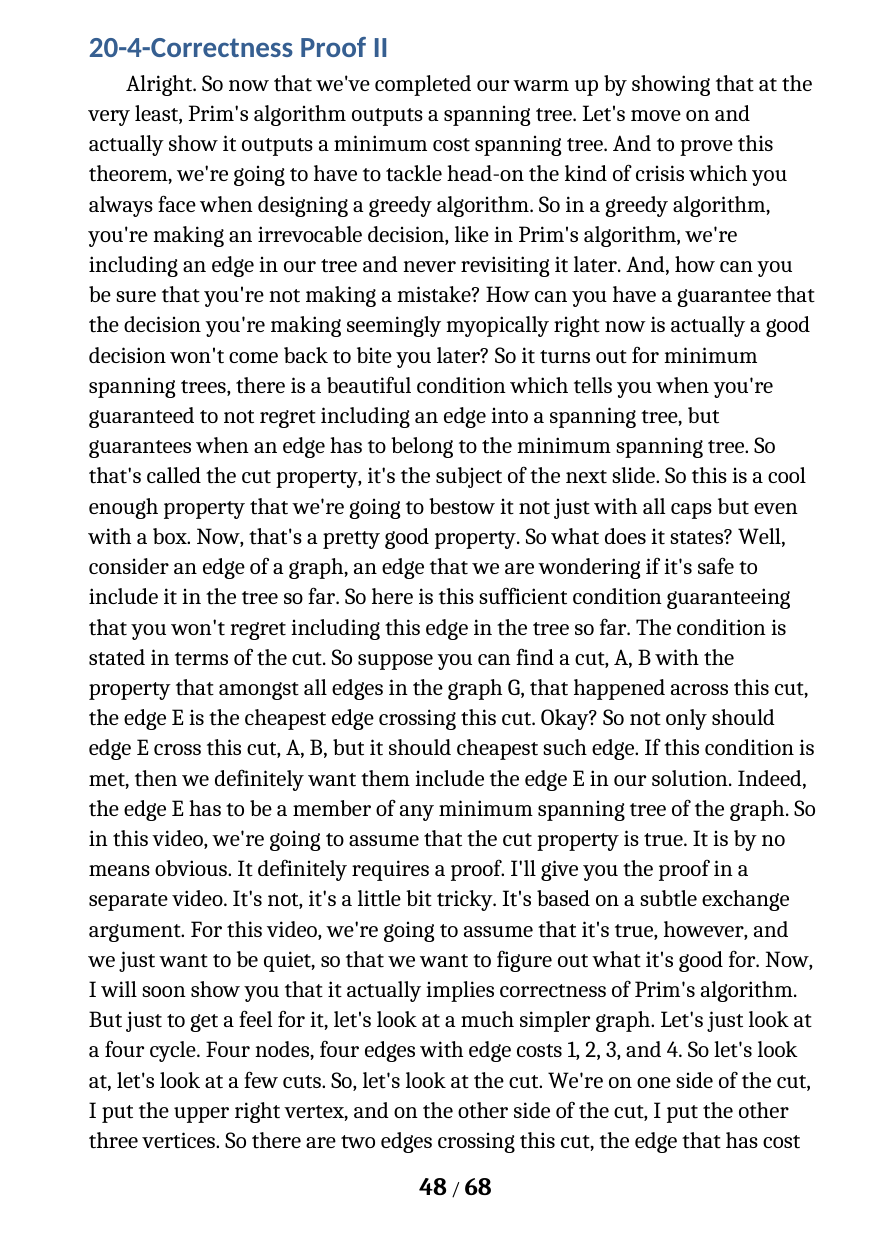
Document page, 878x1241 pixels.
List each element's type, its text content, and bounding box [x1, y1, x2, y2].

subtitle 20-4-Correctness Proof II [89, 29, 818, 65]
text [89, 71, 818, 1154]
